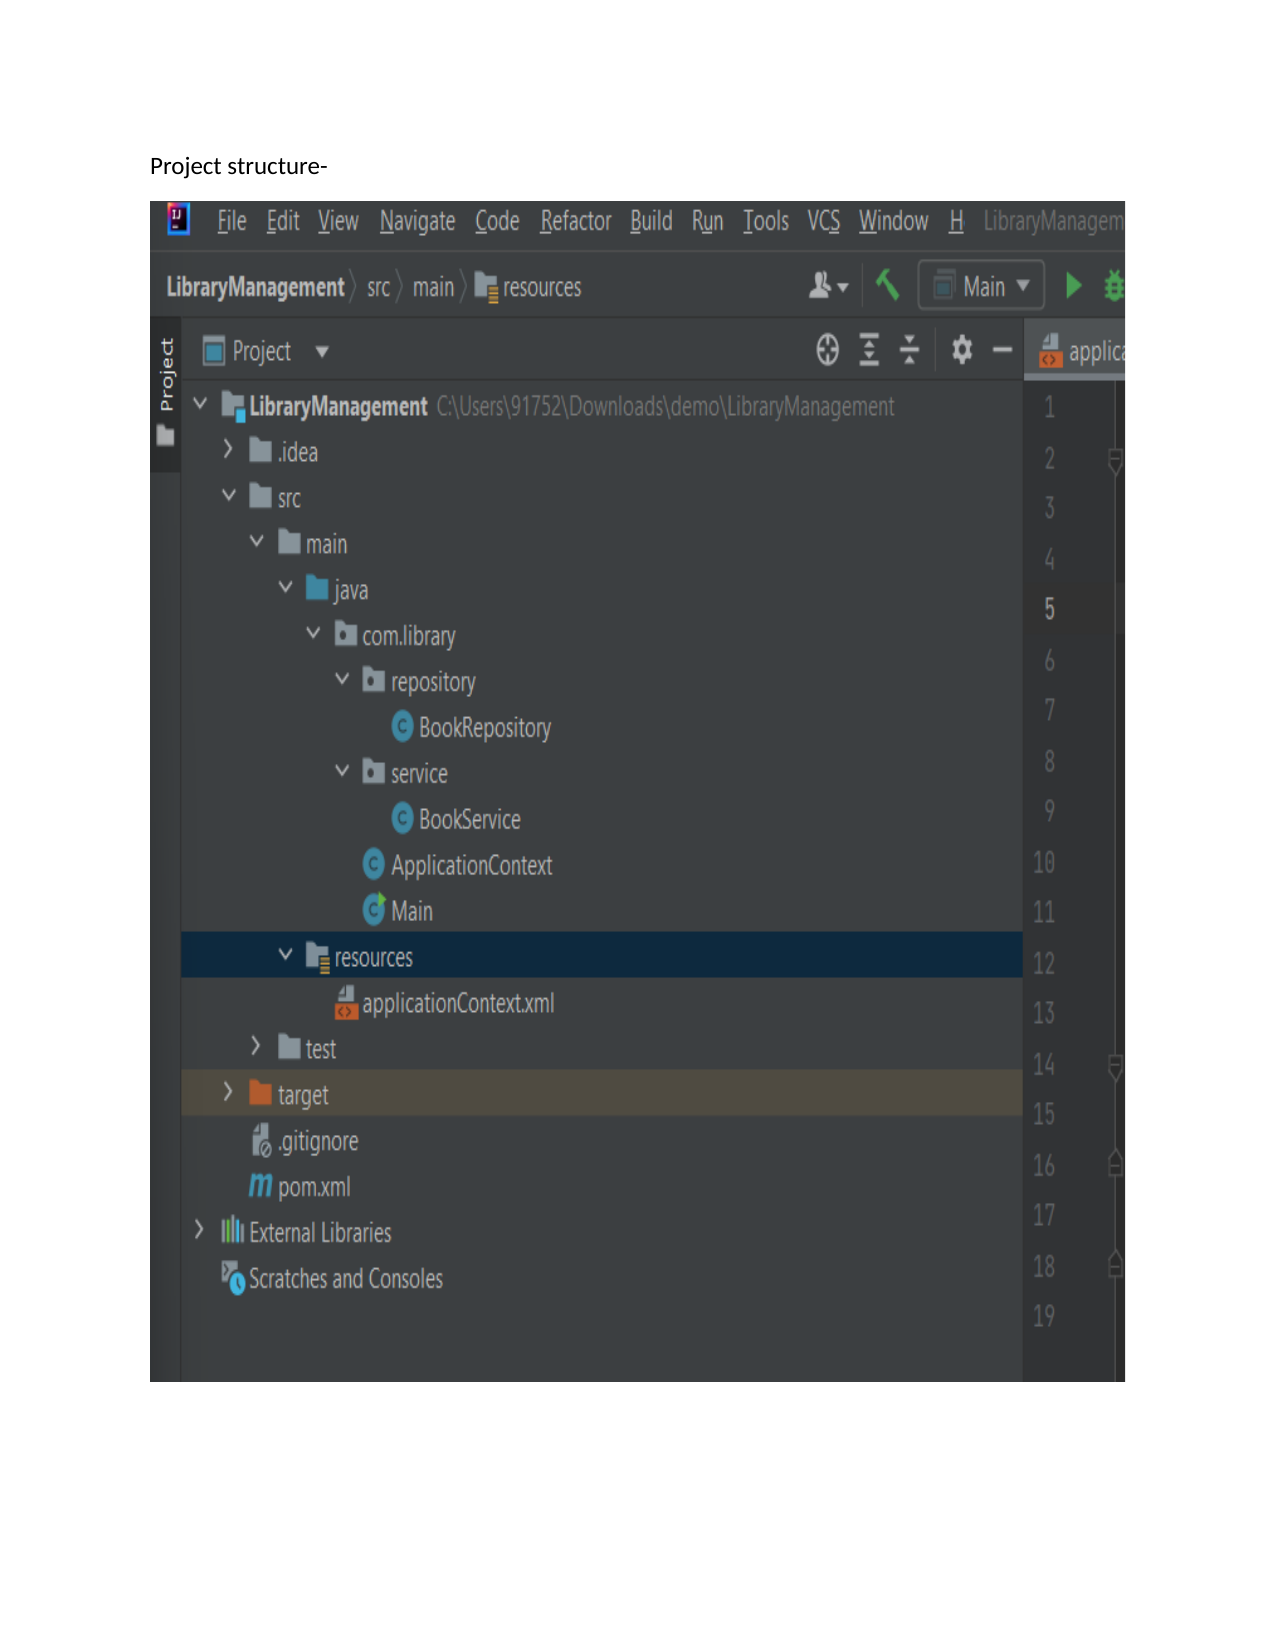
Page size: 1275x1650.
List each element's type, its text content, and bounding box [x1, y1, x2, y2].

text Project structure- [150, 150, 1125, 181]
picture [150, 201, 1125, 1382]
